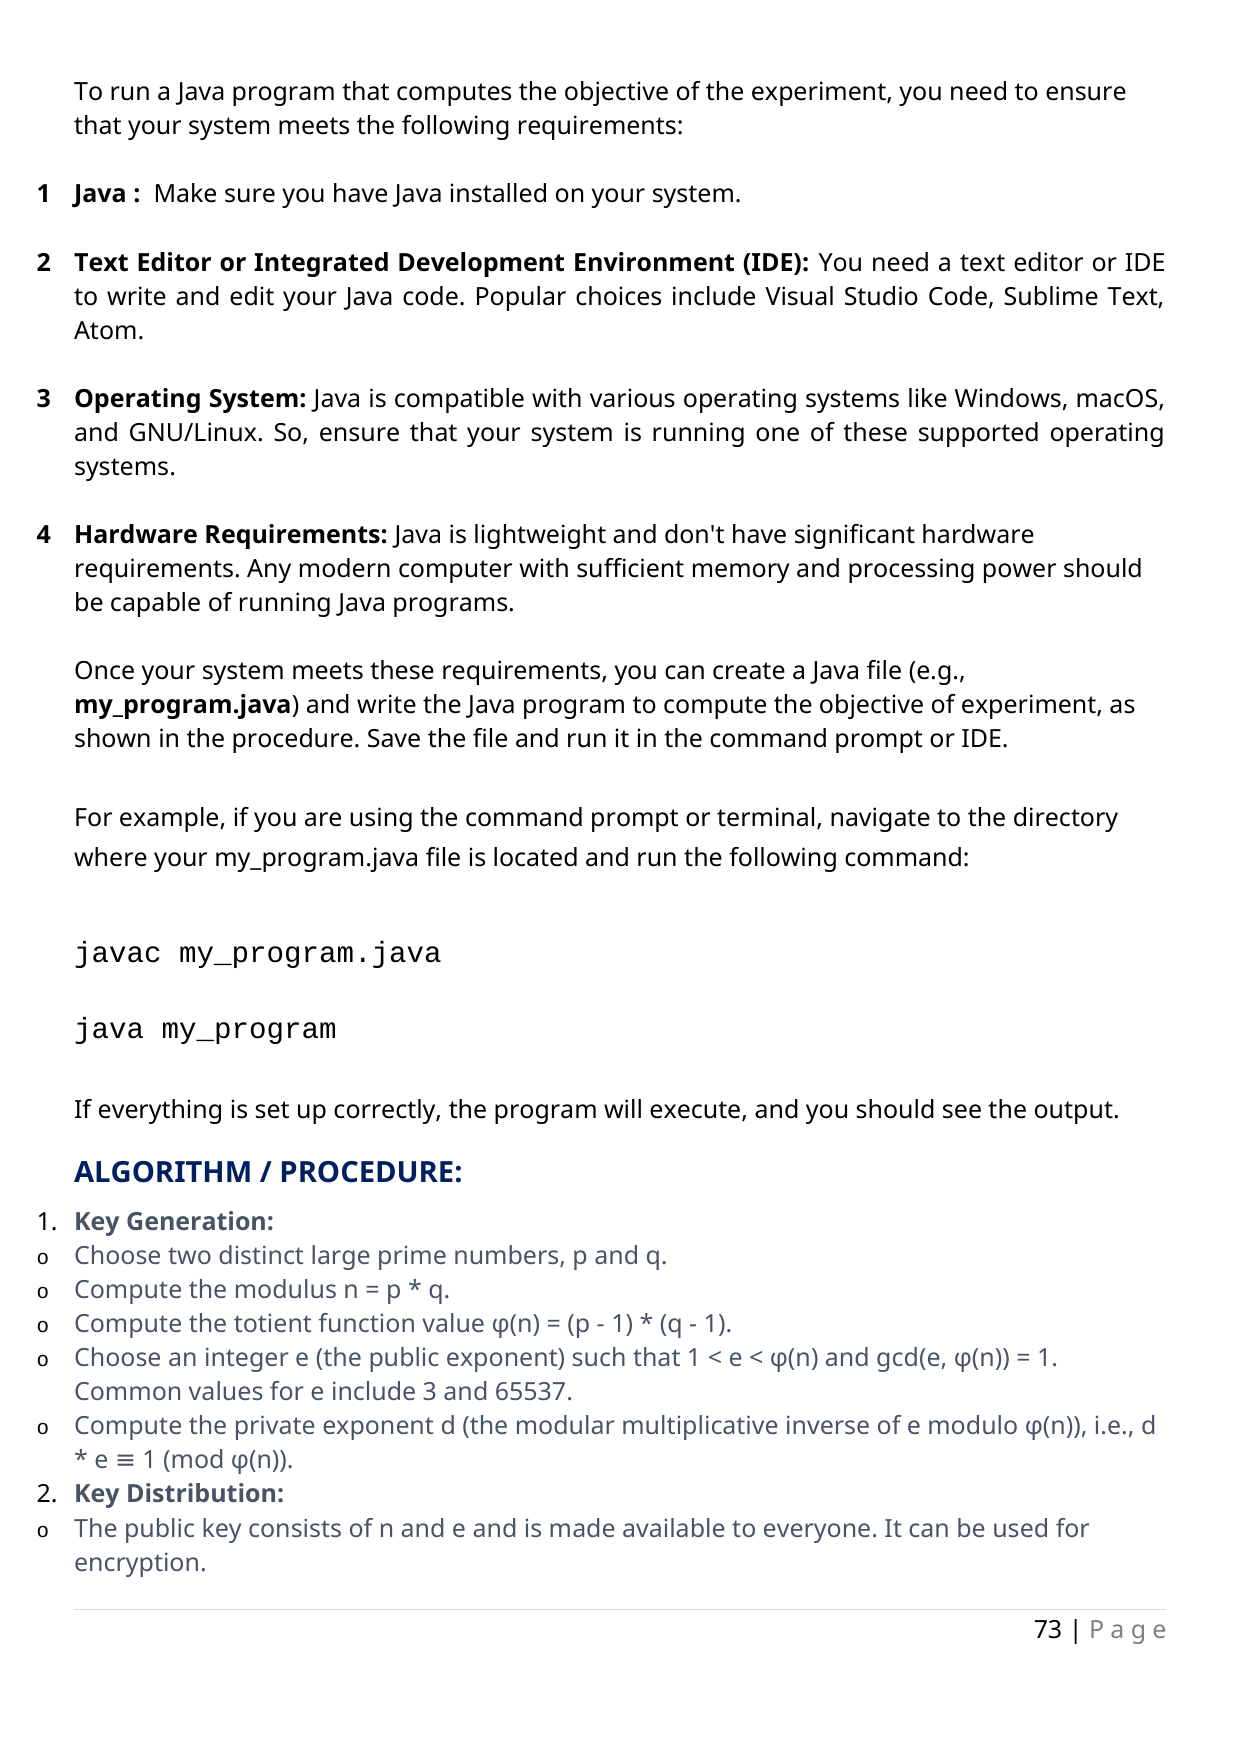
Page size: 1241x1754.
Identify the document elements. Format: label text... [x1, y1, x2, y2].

list Text Editor or Integrated Development Environment (IDE): You need a text editor or IDE to write and edit your Java code. Popular choices include Visual Studio Code, Sublime Text, Atom. [36, 244, 1166, 381]
list Choose two distinct large prime numbers, p and q. [36, 1238, 1166, 1272]
text To run a Java program that computes the objective of the experiment, you need to ensure that your system meets the following requirements: [74, 74, 1166, 142]
text Once your system meets these requirements, you can create a Java file (e.g., my_program.java) and write the Java program to compute the objective of experiment, as shown in the procedure. Save the file and run it in the command prompt or IDE. [74, 653, 1166, 755]
list Compute the private exponent d (the modular multiplicative inverse of e modulo φ(n)), i.e., d * e ≡ 1 (mod φ(n)). [36, 1408, 1166, 1476]
list Choose an integer e (the public exponent) such that 1 < e < φ(n) and gcd(e, φ(n)) = 1. Common values for e include 3 and 65537. [36, 1340, 1166, 1408]
text For example, if you are using the command prompt or terminal, navigate to the directory where your my_program.java file is located and run the following command: [74, 755, 1166, 912]
text javac my_program.java java my_program If everything is set up correctly, the program will execute, and you should see the output. [74, 938, 1166, 1126]
list Hardware Requirements: Java is lightweight and don't have significant hardware requirements. Any modern computer with sufficient memory and processing power should be capable of running Java programs. [36, 517, 1166, 653]
list Operating System: Java is compatible with various operating systems like Windows, macOS, and GNU/Linux. So, ensure that your system is running one of these supported operating systems. [36, 381, 1166, 517]
list Key Distribution: [36, 1476, 1166, 1510]
list Key Generation: [36, 1204, 1166, 1238]
text ALGORITHM / PROCEDURE: [74, 1151, 1166, 1191]
list Compute the modulus n = p * q. [36, 1272, 1166, 1306]
list Java : Make sure you have Java installed on your system. [36, 176, 1166, 210]
list Compute the totient function value φ(n) = (p - 1) * (q - 1). [36, 1306, 1166, 1340]
list The public key consists of n and e and is made available to everyone. It can be used for encryption. [36, 1510, 1166, 1578]
